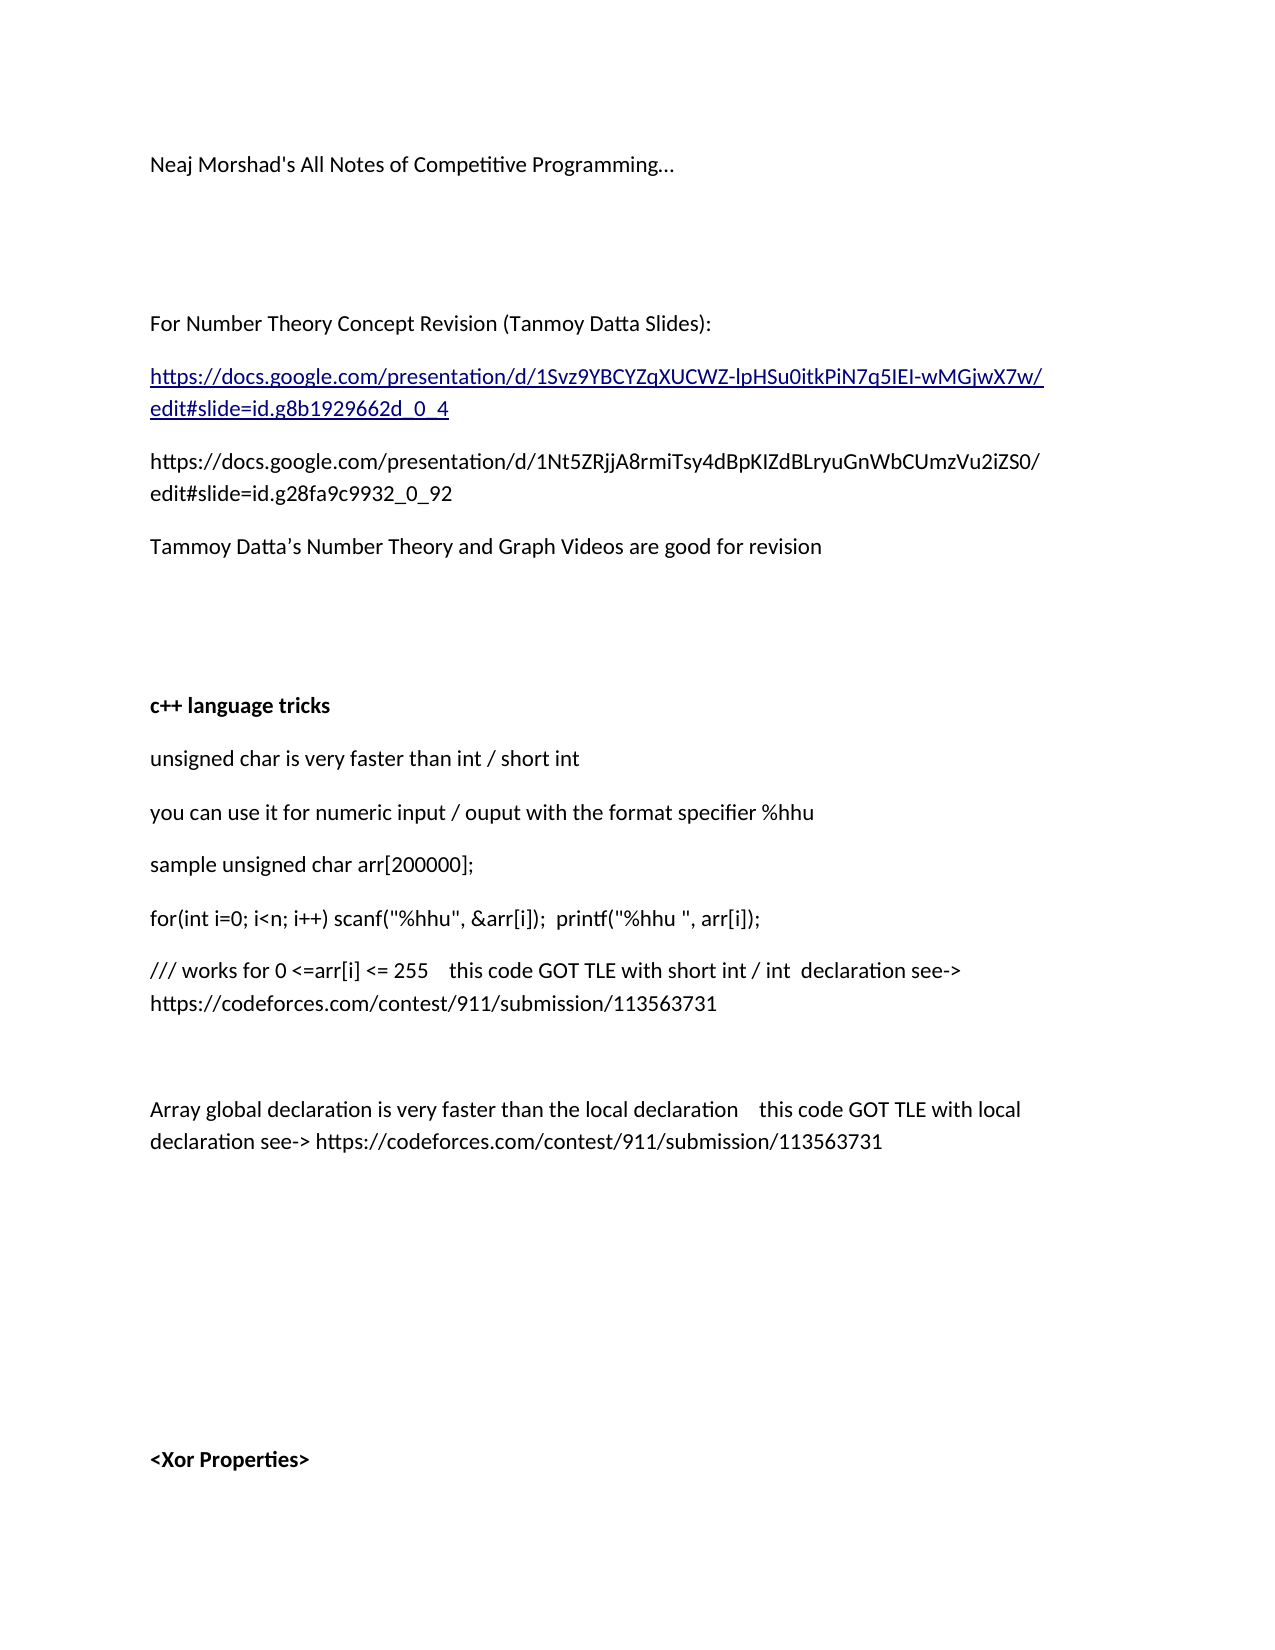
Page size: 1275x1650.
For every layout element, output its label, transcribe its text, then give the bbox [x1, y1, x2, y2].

text c++ language tricks [150, 692, 1125, 719]
text unsigned char is very faster than int / short int [150, 744, 1125, 773]
text sample unsigned char arr[200000]; [150, 851, 1125, 879]
text <Xor Properties> [150, 1445, 1125, 1473]
text For Number Theory Concept Revision (Tanmoy Datta Slides): [150, 309, 1125, 337]
text Tammoy Datta’s Number Theory and Graph Videos are good for revision [150, 532, 1125, 561]
text Array global declaration is very faster than the local declaration this code GOT TLE with local declaration see-> https://codeforces.com/contest/911/submission/113563731 [150, 1095, 1125, 1155]
text you can use it for numeric input / ouput with the format specifier %hhu [150, 798, 1125, 826]
text /// works for 0 <=arr[i] <= 255 this code GOT TLE with short int / int declaration see-> https://codeforces.com/contest/911/submission/113563731 [150, 957, 1125, 1017]
text https://docs.google.com/presentation/d/1Svz9YBCYZqXUCWZ-lpHSu0itkPiN7q5IEI-wMGjwX7w/edit#slide=id.g8b1929662d_0_4 [150, 362, 1125, 422]
text https://docs.google.com/presentation/d/1Nt5ZRjjA8rmiTsy4dBpKIZdBLryuGnWbCUmzVu2iZS0/edit#slide=id.g28fa9c9932_0_92 [150, 447, 1125, 507]
text for(int i=0; i<n; i++) scanf("%hhu", &arr[i]); printf("%hhu ", arr[i]); [150, 904, 1125, 932]
text Neaj Morshad's All Notes of Competitive Programming… [150, 150, 1125, 178]
